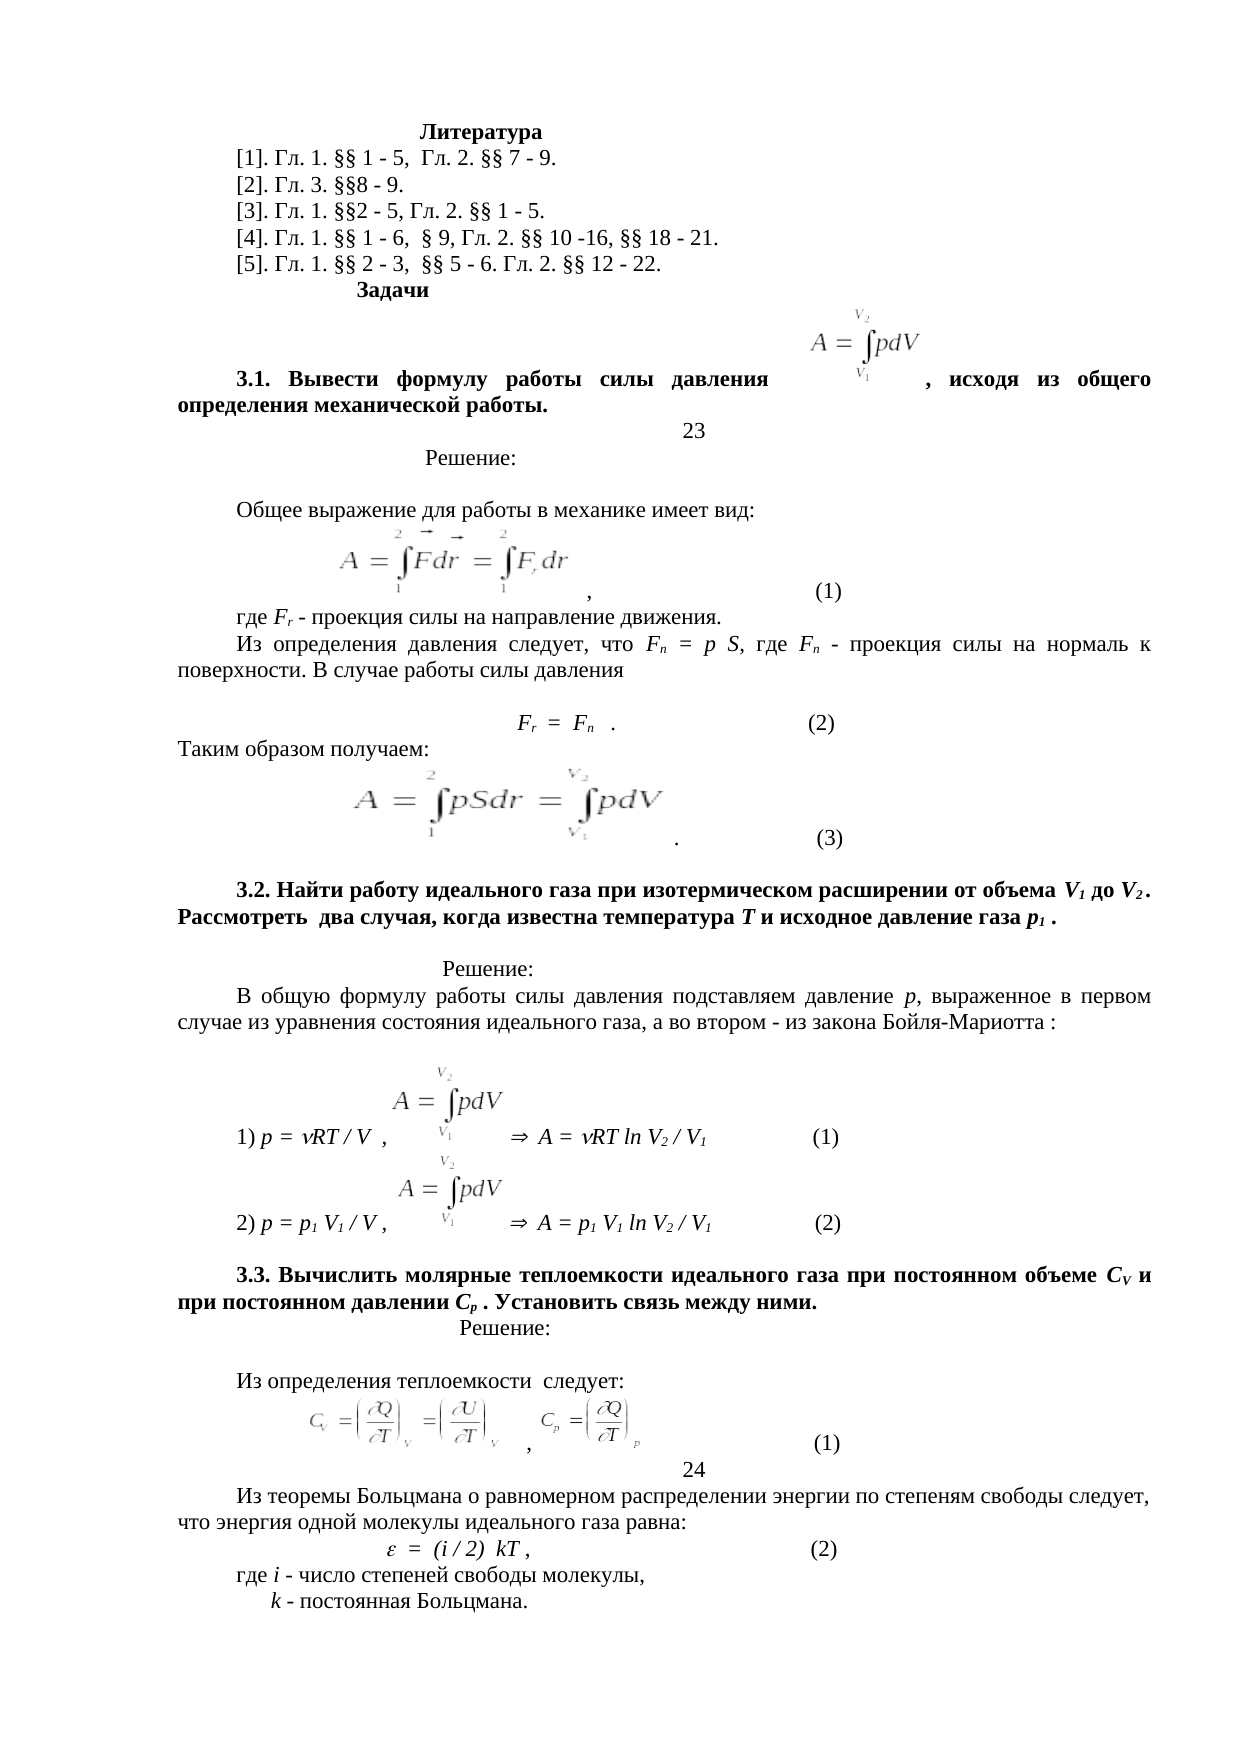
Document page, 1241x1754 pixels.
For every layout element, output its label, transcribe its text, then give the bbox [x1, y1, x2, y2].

text . (3) [177, 762, 1152, 850]
text 2) p = p1 V1 / V , A = p1 V1 ln V2 / V1 (2) [177, 1149, 1152, 1235]
text [4]. Гл. 1. §§ 1 - 6, § 9, Гл. 2. §§ 10 -16, §§ 18 - 21. [177, 223, 1152, 250]
text Из теоремы Больцмана о равномерном распределении энергии по степеням свободы следует, что энергия одной молекулы идеального газа равна: [177, 1482, 1152, 1535]
text [2]. Гл. 3. §§8 - 9. [177, 171, 1152, 197]
text В общую формулу работы силы давления подставляем давление p, выраженное в первом случае из уравнения состояния идеального газа, а во втором - из закона Бойля-Мариотта : [177, 982, 1152, 1034]
text Из определения давления следует, что Fn = p S, где Fn - проекция силы на нормаль к поверхности. В случае работы силы давления [177, 630, 1152, 682]
text 24 [177, 1456, 1152, 1482]
text 3.1. Вывести формулу работы силы давления , исходя из общего определения механической работы. [177, 303, 1152, 417]
text Общее выражение для работы в механике имеет вид: [177, 496, 1152, 523]
text Таким образом получаем: [177, 735, 1152, 762]
text 23 [177, 417, 1152, 444]
text 1) p = RT / V , A = RT ln V2 / V1 (1) [177, 1061, 1152, 1149]
text 3.2. Найти работу идеального газа при изотермическом расширении от объема V1 до V2 . Рассмотреть два случая, когда известна температура Т и исходное давление газа p1 . [177, 876, 1152, 929]
text k - постоянная Больцмана. [177, 1587, 1152, 1614]
text Решение: [177, 1314, 1152, 1341]
text Задачи [177, 276, 1152, 303]
text Решение: [177, 955, 1152, 982]
text Литература [177, 118, 1152, 144]
text , (1) [177, 523, 1152, 603]
text [3]. Гл. 1. §§2 - 5, Гл. 2. §§ 1 - 5. [177, 197, 1152, 223]
text Fr = Fn . (2) [177, 709, 1152, 735]
text , (1) [177, 1393, 1152, 1456]
text Решение: [177, 444, 1152, 470]
text где Fr - проекция силы на направление движения. [177, 603, 1152, 630]
text [1]. Гл. 1. §§ 1 - 5, Гл. 2. §§ 7 - 9. [177, 144, 1152, 171]
text 3.3. Вычислить молярные теплоемкости идеального газа при постоянном объеме СV и при постоянном давлении Сp . Установить связь между ними. [177, 1261, 1152, 1314]
text [5]. Гл. 1. §§ 2 - 3, §§ 5 - 6. Гл. 2. §§ 12 - 22. [177, 250, 1152, 276]
text где i - число степеней свободы молекулы, [177, 1561, 1152, 1587]
text = (i / 2) kT , (2) [177, 1535, 1152, 1561]
text Из определения теплоемкости следует: [177, 1367, 1152, 1393]
